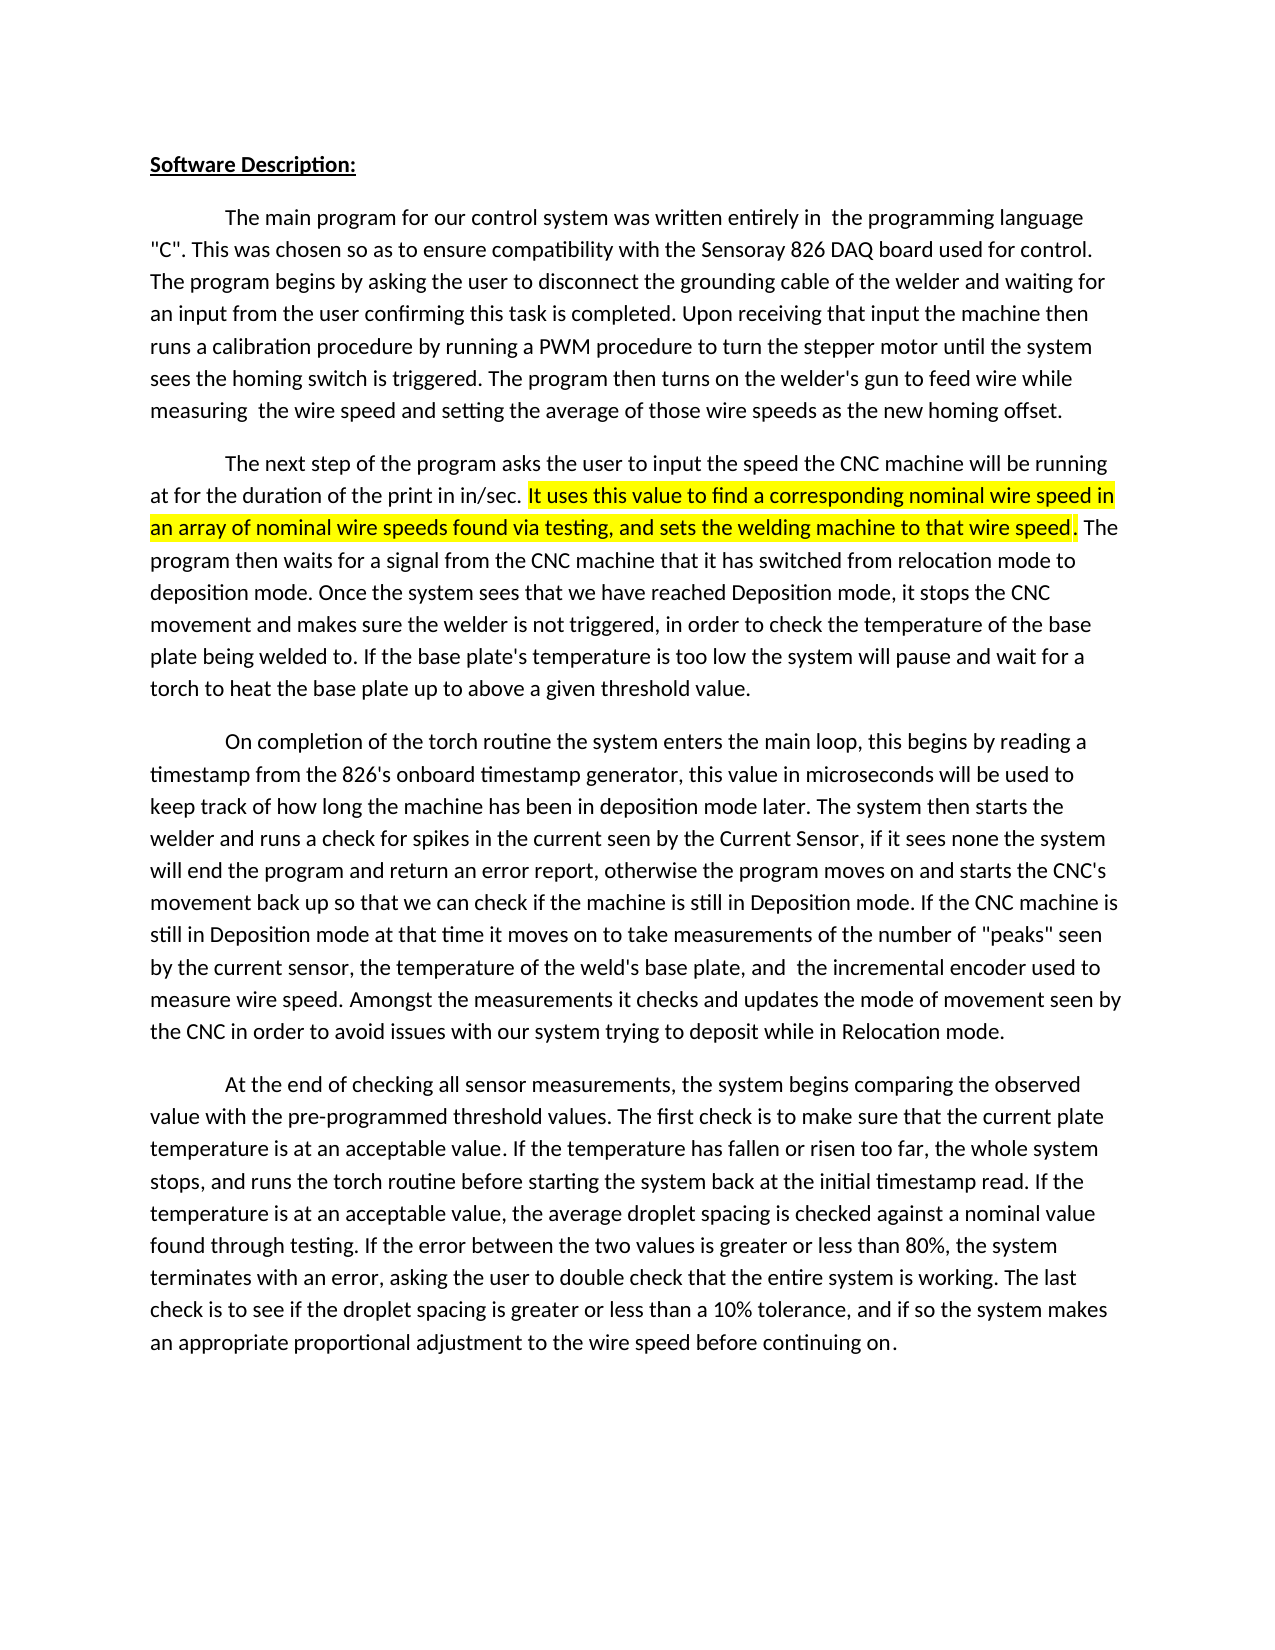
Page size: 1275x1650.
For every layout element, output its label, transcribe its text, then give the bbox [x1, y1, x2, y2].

text The main program for our control system was written entirely in the programming language "C". This was chosen so as to ensure compatibility with the Sensoray 826 DAQ board used for control. The program begins by asking the user to disconnect the grounding cable of the welder and waiting for an input from the user confirming this task is completed. Upon receiving that input the machine then runs a calibration procedure by running a PWM procedure to turn the stepper motor until the system sees the homing switch is triggered. The program then turns on the welder's gun to feed wire while measuring the wire speed and setting the average of those wire speeds as the new homing offset. [150, 203, 1125, 424]
text On completion of the torch routine the system enters the main loop, this begins by reading a timestamp from the 826's onboard timestamp generator, this value in microseconds will be used to keep track of how long the machine has been in deposition mode later. The system then starts the welder and runs a check for spikes in the current seen by the Current Sensor, if it sees none the system will end the program and return an error report, otherwise the program moves on and starts the CNC's movement back up so that we can check if the machine is still in Deposition mode. If the CNC machine is still in Deposition mode at that time it moves on to take measurements of the number of "peaks" seen by the current sensor, the temperature of the weld's base plate, and the incremental encoder used to measure wire speed. Amongst the measurements it checks and updates the mode of movement seen by the CNC in order to avoid issues with our system trying to deposit while in Relocation mode. [150, 727, 1125, 1045]
text The next step of the program asks the user to input the speed the CNC machine will be running at for the duration of the print in in/sec. It uses this value to find a corresponding nominal wire speed in an array of nominal wire speeds found via testing, and sets the welding machine to that wire speed. The program then waits for a signal from the CNC machine that it has switched from relocation mode to deposition mode. Once the system sees that we have reached Deposition mode, it stops the CNC movement and makes sure the welder is not triggered, in order to check the temperature of the base plate being welded to. If the base plate's temperature is too low the system will pause and wait for a torch to heat the base plate up to above a given threshold value. [150, 449, 1125, 702]
text Software Description: [150, 150, 1125, 178]
text At the end of checking all sensor measurements, the system begins comparing the observed value with the pre-programmed threshold values. The first check is to make sure that the current plate temperature is at an acceptable value. If the temperature has fallen or risen too far, the whole system stops, and runs the torch routine before starting the system back at the initial timestamp read. If the temperature is at an acceptable value, the average droplet spacing is checked against a nominal value found through testing. If the error between the two values is greater or less than 80%, the system terminates with an error, asking the user to double check that the entire system is working. The last check is to see if the droplet spacing is greater or less than a 10% tolerance, and if so the system makes an appropriate proportional adjustment to the wire speed before continuing on. [150, 1070, 1125, 1356]
